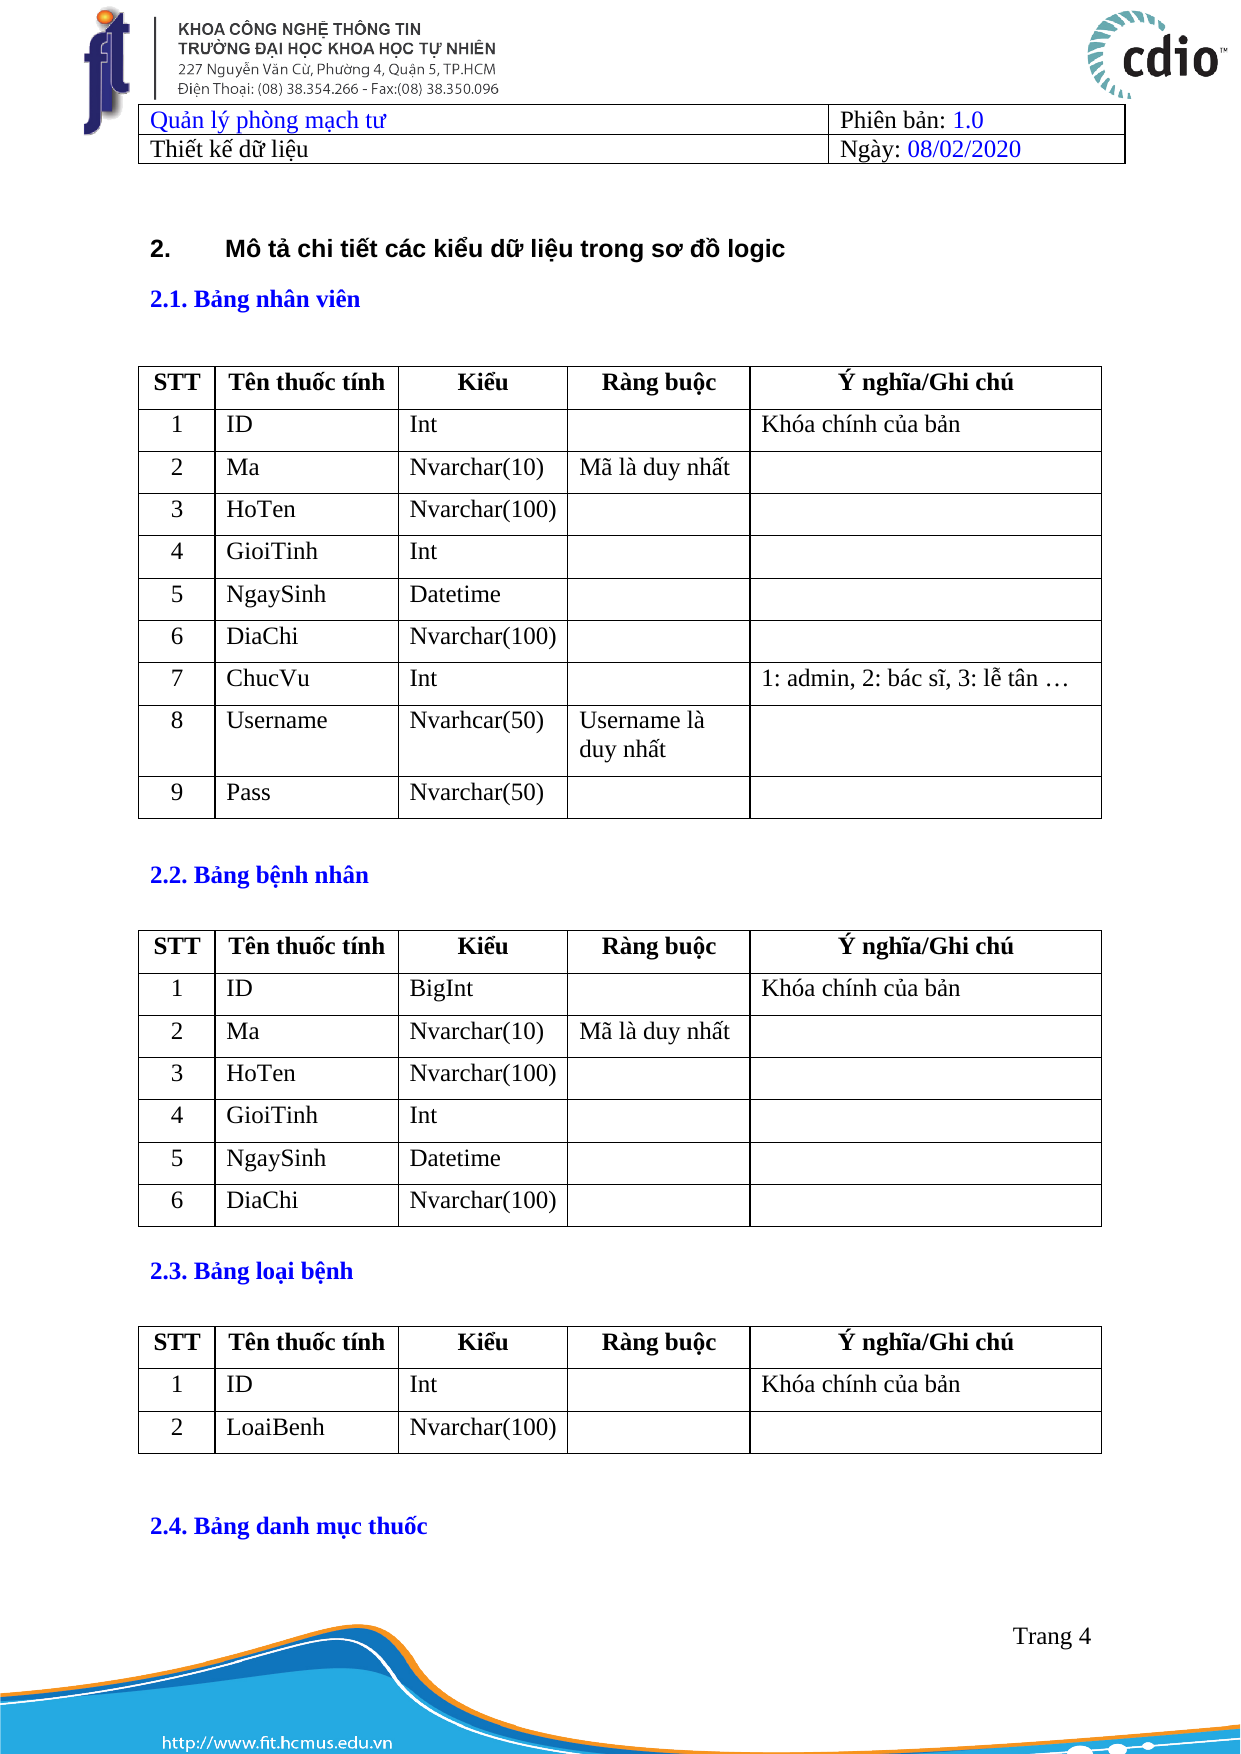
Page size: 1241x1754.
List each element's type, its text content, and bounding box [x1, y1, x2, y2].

table_cell Username là duy nhất [568, 706, 749, 776]
table_cell [751, 536, 1101, 578]
table_cell Nvarchar(100) [399, 621, 567, 662]
table_cell NgaySinh [216, 579, 398, 620]
table_cell [751, 579, 1101, 620]
table_cell 1 [139, 410, 214, 451]
table_cell 1 [139, 974, 214, 1015]
table_cell DiaChi [216, 621, 398, 662]
table_header Tên thuốc tính [216, 1327, 398, 1368]
subtitle Mô tả chi tiết các kiểu dữ liệu trong sơ đồ logic [150, 234, 1090, 263]
table_header Ràng buộc [568, 367, 749, 408]
table_cell Ma [216, 452, 398, 493]
text 2.4. Bảng danh mục thuốc [150, 1511, 1090, 1540]
picture [0, 1621, 1241, 1754]
table_cell ID [216, 1369, 398, 1411]
table_cell GioiTinh [216, 536, 398, 578]
table_cell 2 [139, 452, 214, 493]
table_cell [751, 777, 1101, 818]
table_cell 8 [139, 706, 214, 776]
picture [139, 105, 828, 134]
table_cell HoTen [216, 494, 398, 535]
table_cell ID [216, 410, 398, 451]
table_cell [568, 579, 749, 620]
text 2.2. Bảng bệnh nhân [150, 860, 1090, 889]
table_cell Nvarchar(100) [399, 494, 567, 535]
table_cell [751, 706, 1101, 776]
table_cell 1: admin, 2: bác sĩ, 3: lễ tân … [751, 663, 1101, 704]
table_cell Pass [216, 777, 398, 818]
picture [829, 135, 1124, 159]
table_cell Nvarchar(10) [399, 452, 567, 493]
table_cell [751, 1058, 1101, 1099]
table_cell Datetime [399, 1143, 567, 1184]
table_cell 6 [139, 621, 214, 662]
table_cell 5 [139, 579, 214, 620]
table_cell Mã là duy nhất [568, 452, 749, 493]
table_cell [751, 494, 1101, 535]
table_cell [568, 1058, 749, 1099]
table_cell [751, 1412, 1101, 1453]
table_header Ràng buộc [568, 1327, 749, 1368]
table_cell [751, 1016, 1101, 1057]
table_cell 2 [139, 1016, 214, 1057]
table_cell NgaySinh [216, 1143, 398, 1184]
table_cell ID [216, 974, 398, 1015]
table_cell Nvarhcar(50) [399, 706, 567, 776]
table_cell 5 [139, 1143, 214, 1184]
table_cell Mã là duy nhất [568, 1016, 749, 1057]
table_cell 7 [139, 663, 214, 704]
table_cell [568, 494, 749, 535]
table_cell [751, 621, 1101, 662]
table_cell 4 [139, 536, 214, 578]
table_cell 4 [139, 1100, 214, 1142]
table_cell 3 [139, 1058, 214, 1099]
picture [60, 0, 1240, 159]
table_cell [568, 410, 749, 451]
table_cell Int [399, 663, 567, 704]
table_cell [568, 1100, 749, 1142]
table_cell Nvarchar(100) [399, 1185, 567, 1226]
table_cell DiaChi [216, 1185, 398, 1226]
table_cell [568, 621, 749, 662]
table_header Kiểu [399, 931, 567, 972]
table_cell BigInt [399, 974, 567, 1015]
table_header Ý nghĩa/Ghi chú [751, 367, 1101, 408]
table_cell Nvarchar(100) [399, 1412, 567, 1453]
table_cell GioiTinh [216, 1100, 398, 1142]
text 2.1. Bảng nhân viên [150, 284, 1090, 312]
table_cell Int [399, 410, 567, 451]
table_header Kiểu [399, 1327, 567, 1368]
table_header Ý nghĩa/Ghi chú [751, 931, 1101, 972]
table_cell Datetime [399, 579, 567, 620]
table_cell [751, 1185, 1101, 1226]
table_header Tên thuốc tính [216, 367, 398, 408]
table_header Ý nghĩa/Ghi chú [751, 1327, 1101, 1368]
table_cell Int [399, 1369, 567, 1411]
table_cell LoaiBenh [216, 1412, 398, 1453]
table_cell Nvarchar(10) [399, 1016, 567, 1057]
table_cell 9 [139, 777, 214, 818]
table_cell [751, 1100, 1101, 1142]
table_cell [568, 1369, 749, 1411]
table_header Kiểu [399, 367, 567, 408]
table_cell [751, 1143, 1101, 1184]
table_header STT [139, 1327, 214, 1368]
table_cell Nvarchar(50) [399, 777, 567, 818]
table_cell Int [399, 1100, 567, 1142]
table_cell Khóa chính của bản [751, 410, 1101, 451]
table_cell [568, 1143, 749, 1184]
table_cell 3 [139, 494, 214, 535]
picture [139, 135, 828, 159]
table_cell [568, 536, 749, 578]
table_cell HoTen [216, 1058, 398, 1099]
table_cell ChucVu [216, 663, 398, 704]
table_cell 2 [139, 1412, 214, 1453]
text 2.3. Bảng loại bệnh [150, 1256, 1090, 1285]
table_header Ràng buộc [568, 931, 749, 972]
table_cell Int [399, 536, 567, 578]
table_cell Nvarchar(100) [399, 1058, 567, 1099]
picture [829, 105, 1124, 134]
table_cell 1 [139, 1369, 214, 1411]
table_cell 6 [139, 1185, 214, 1226]
table_cell [568, 1185, 749, 1226]
table_header Tên thuốc tính [216, 931, 398, 972]
table_cell Username [216, 706, 398, 776]
table_cell [568, 974, 749, 1015]
table_cell Khóa chính của bản [751, 1369, 1101, 1411]
table_cell Khóa chính của bản [751, 974, 1101, 1015]
table_cell [568, 777, 749, 818]
table_header STT [139, 367, 214, 408]
table_cell [568, 663, 749, 704]
table_cell Ma [216, 1016, 398, 1057]
table_cell [751, 452, 1101, 493]
table_cell [568, 1412, 749, 1453]
table_header STT [139, 931, 214, 972]
